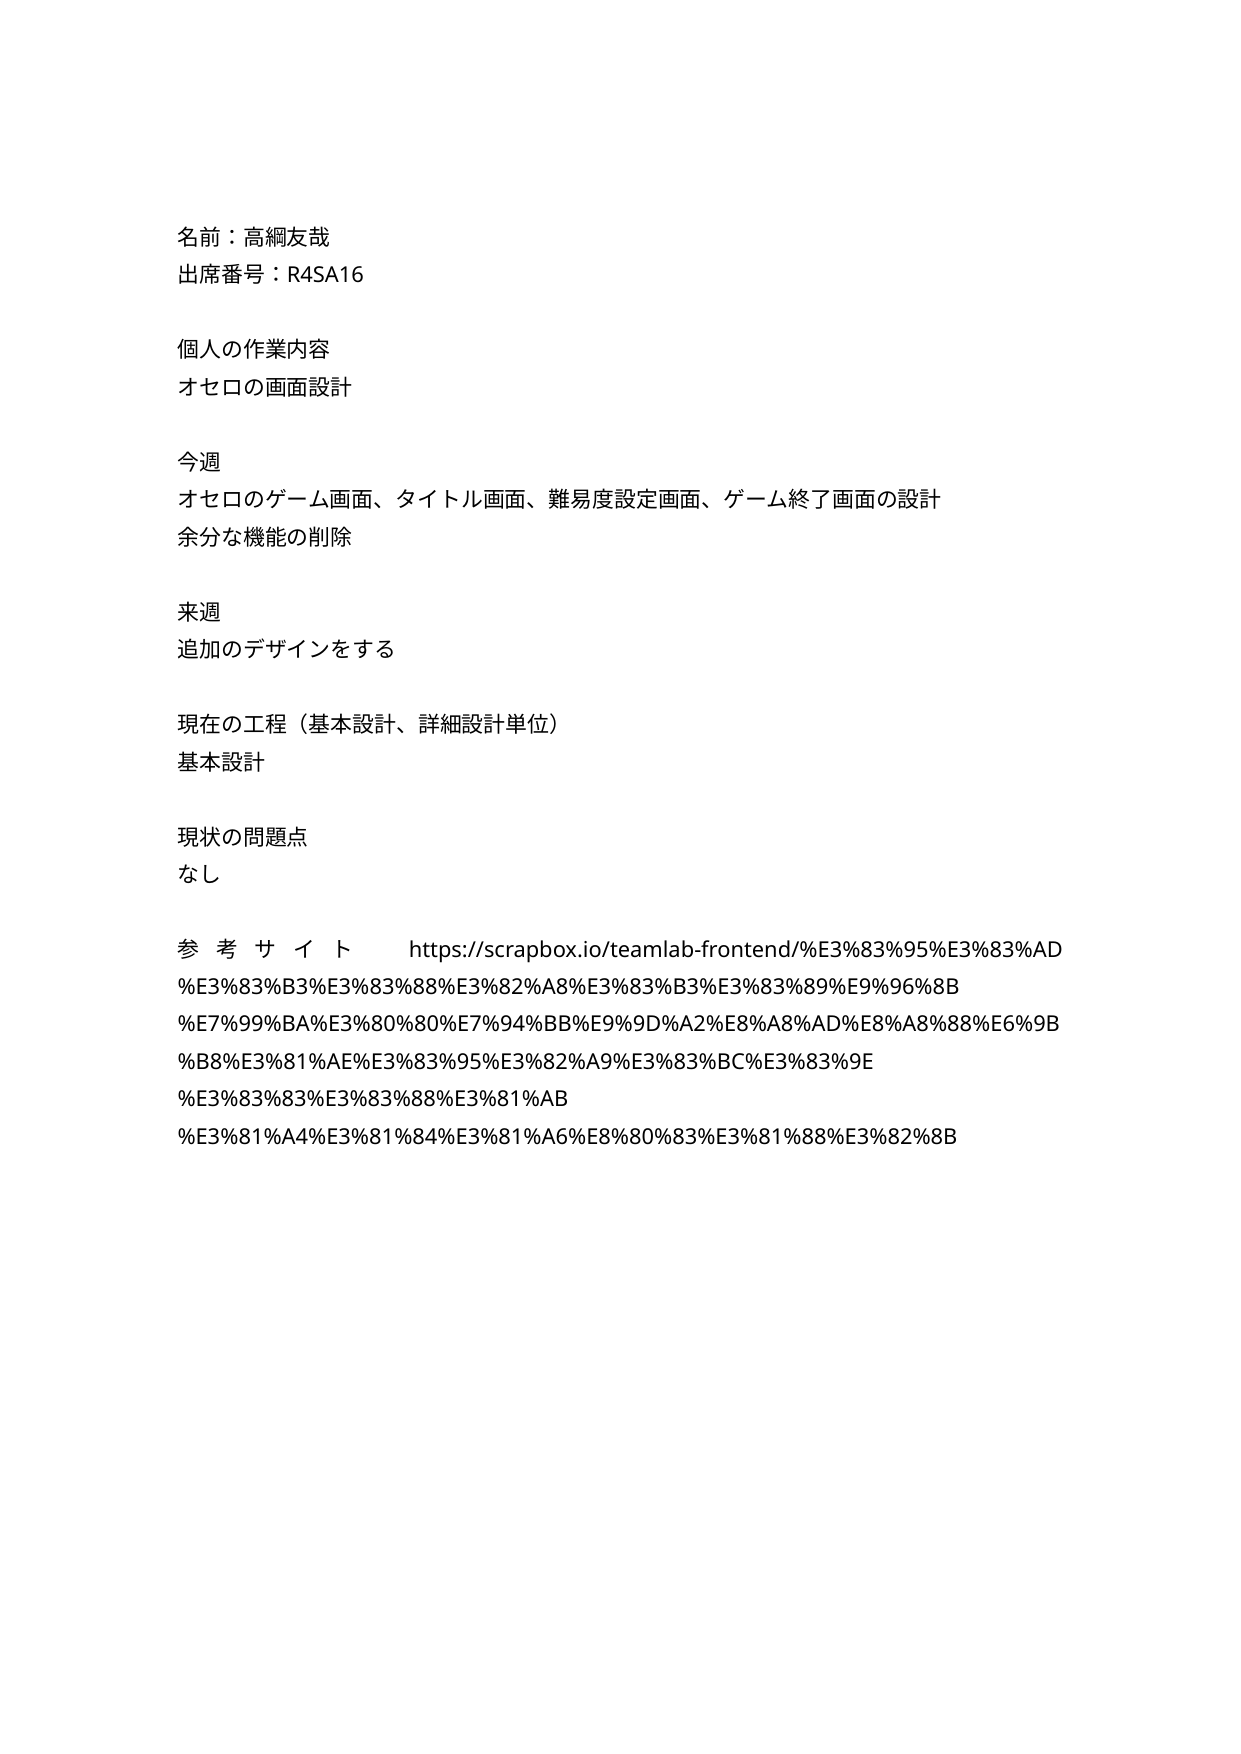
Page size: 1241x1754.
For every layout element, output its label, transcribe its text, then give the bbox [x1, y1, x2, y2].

text なし [177, 854, 1063, 892]
text オセロのゲーム画面、タイトル画面、難易度設定画面、ゲーム終了画面の設計 [177, 479, 1063, 517]
text 来週 [177, 592, 1063, 629]
text オセロの画面設計 [177, 367, 1063, 404]
text 現在の⼯程（基本設計、詳細設計単位） [177, 704, 1063, 742]
text 名前：高綱友哉 [177, 217, 1063, 254]
text 出席番号：R4SA16 個⼈の作業内容 [177, 254, 1063, 367]
text 今週 [177, 442, 1063, 479]
text 基本設計 [177, 742, 1063, 779]
text 現状の問題点 [177, 817, 1063, 854]
text 追加のデザインをする [177, 629, 1063, 667]
text 余分な機能の削除 [177, 517, 1063, 554]
text 参考サイト https://scrapbox.io/teamlab-frontend/%E3%83%95%E3%83%AD%E3%83%B3%E3%83%88%E3%82%A8%E3%83%B3%E3%83%89%E9%96%8B%E7%99%BA%E3%80%80%E7%94%BB%E9%9D%A2%E8%A8%AD%E8%A8%88%E6%9B%B8%E3%81%AE%E3%83%95%E3%82%A9%E3%83%BC%E3%83%9E%E3%83%83%E3%83%88%E3%81%AB%E3%81%A4%E3%81%84%E3%81%A6%E8%80%83%E3%81%88%E3%82%8B [177, 929, 1063, 1192]
